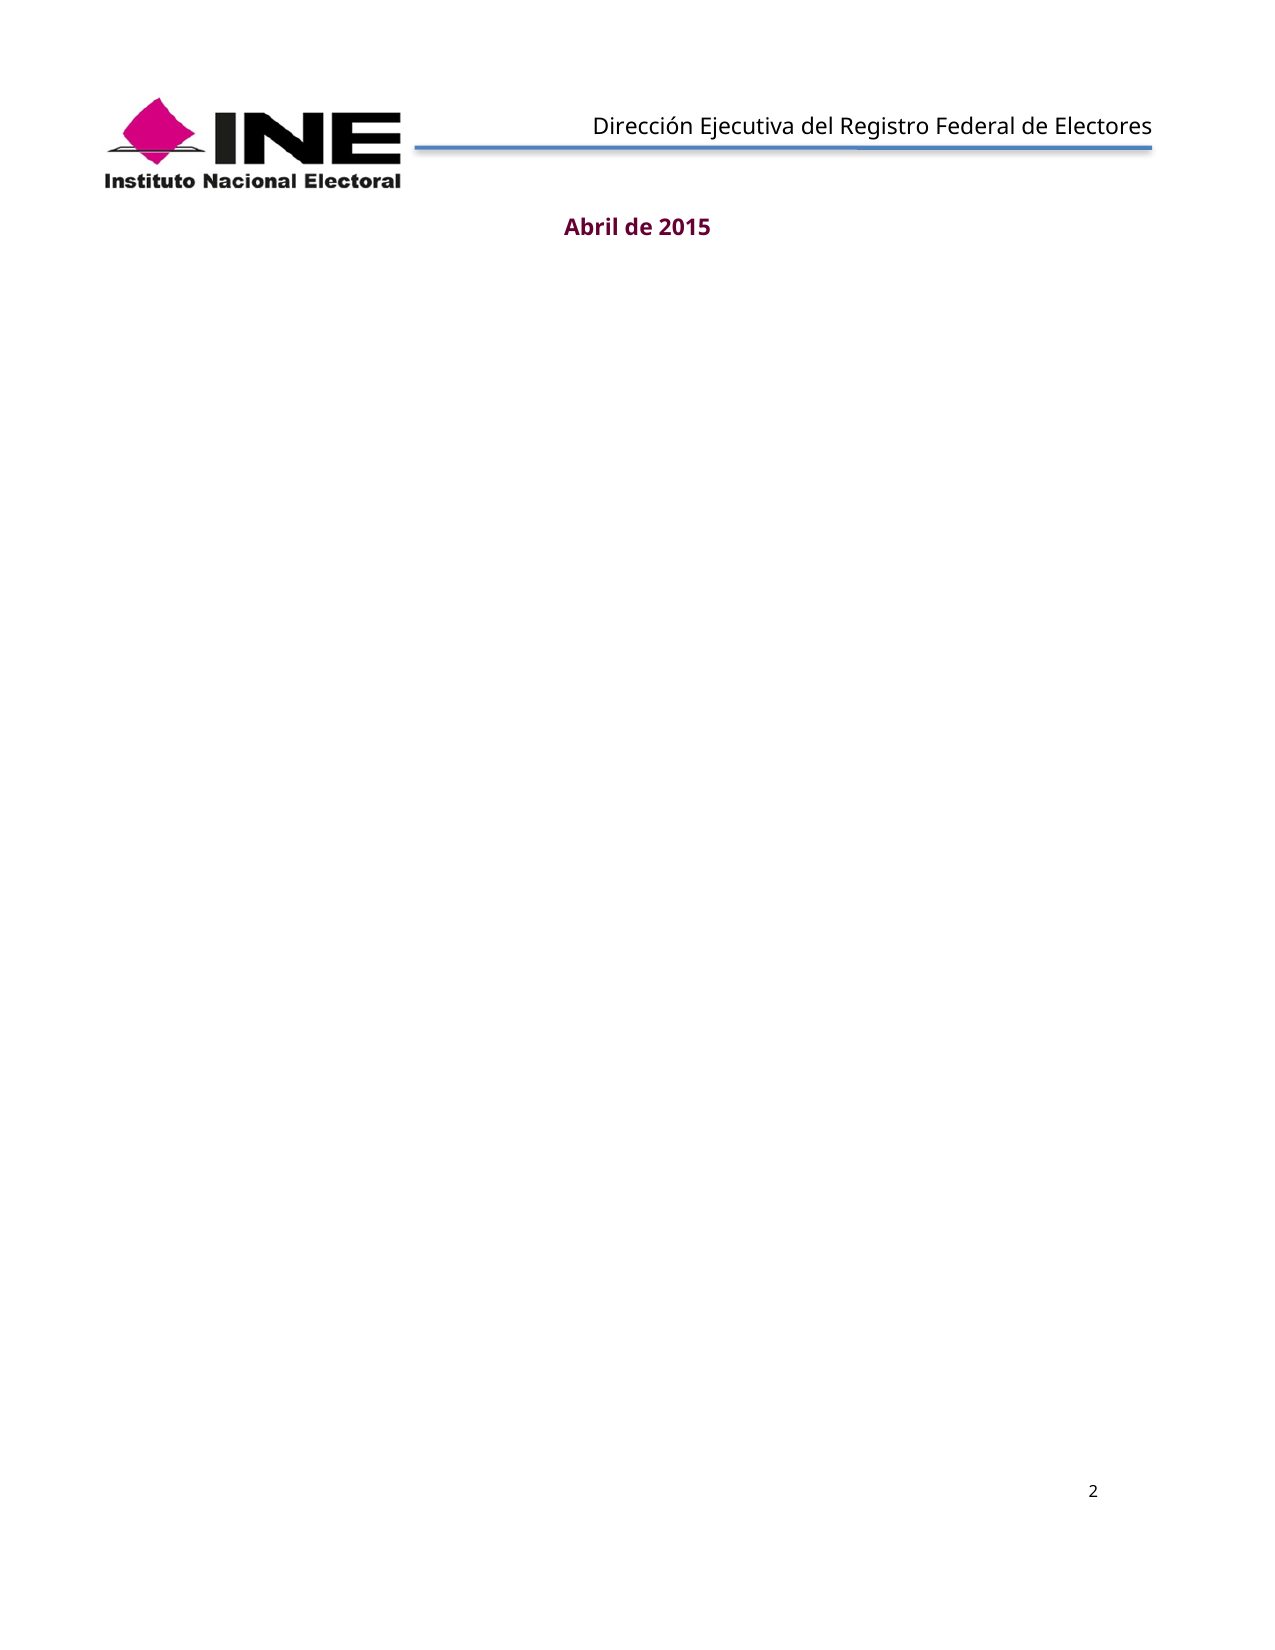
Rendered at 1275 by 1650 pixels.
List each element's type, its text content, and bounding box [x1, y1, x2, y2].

text Abril de 2015 [177, 210, 1098, 242]
picture [102, 92, 403, 198]
